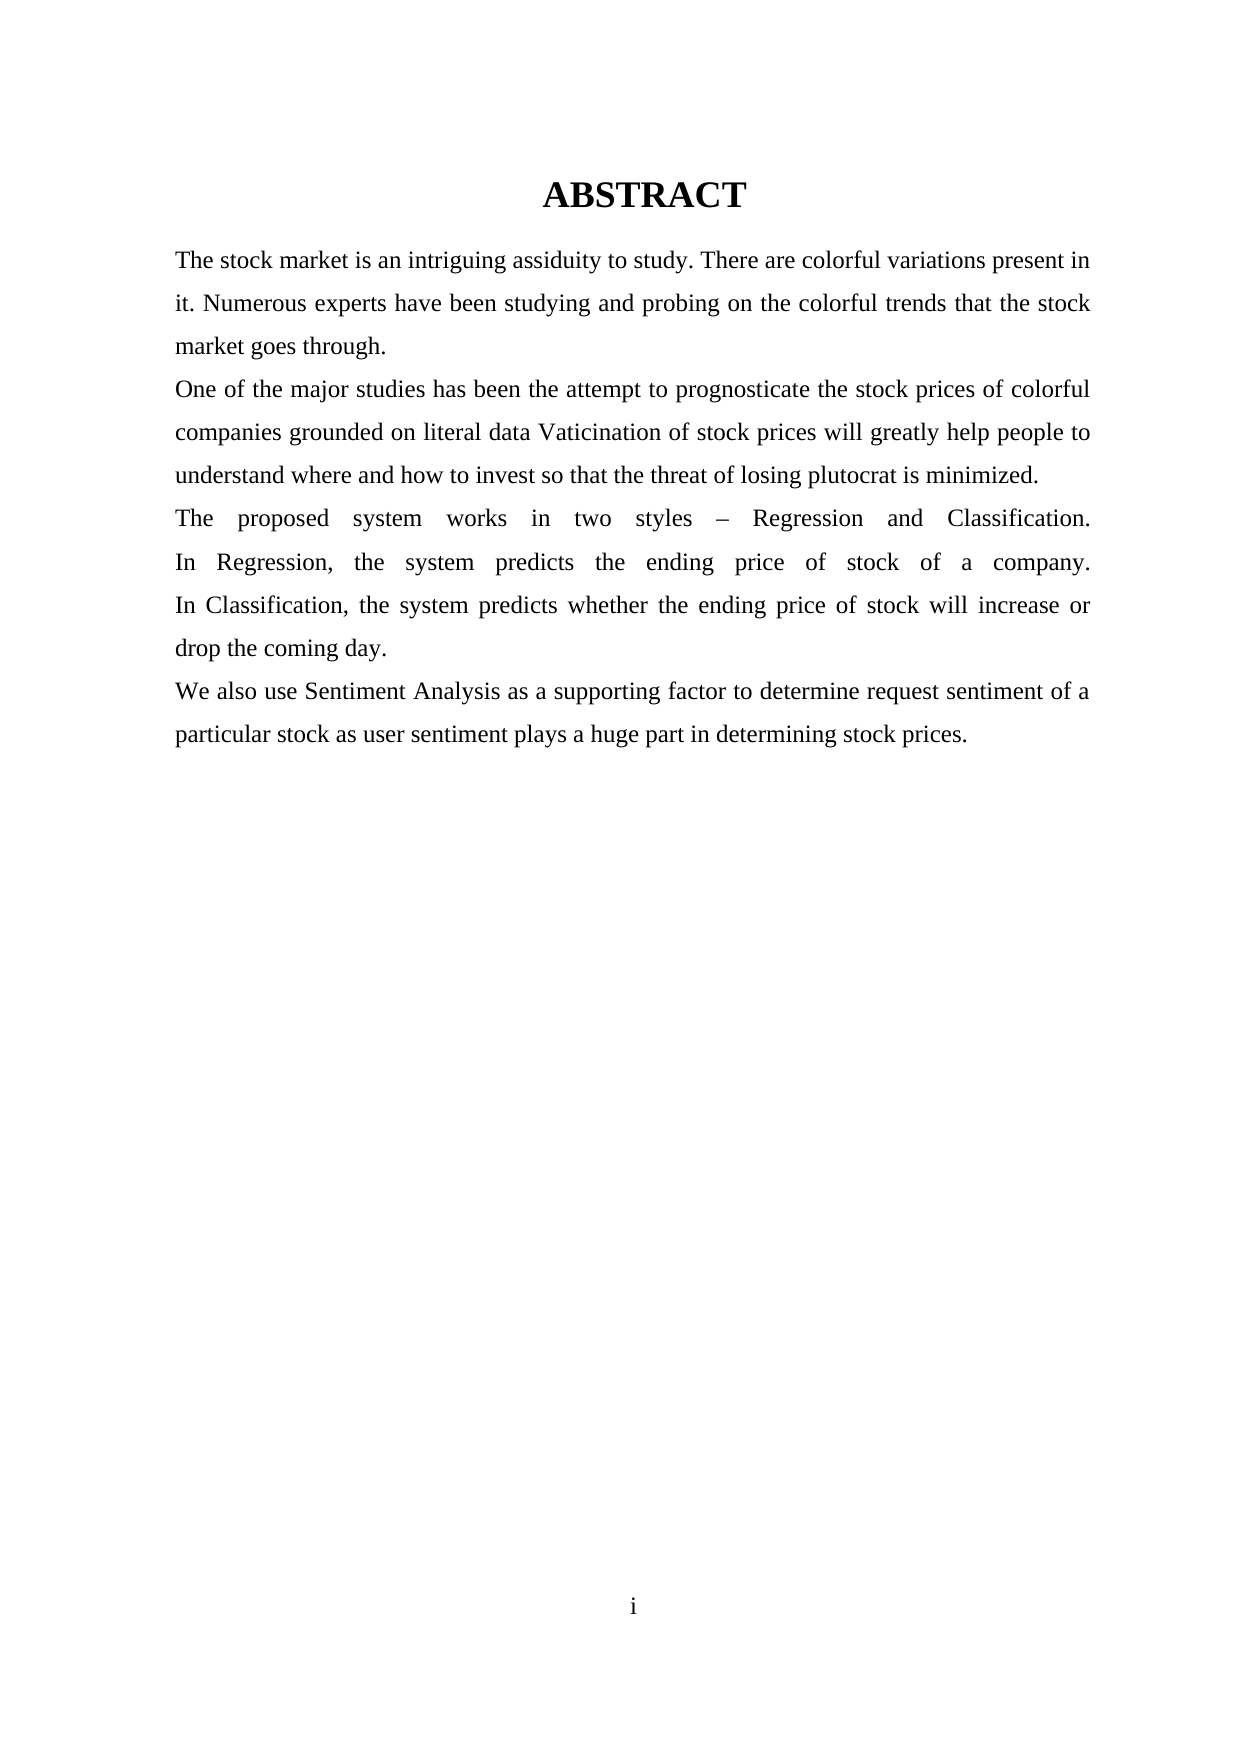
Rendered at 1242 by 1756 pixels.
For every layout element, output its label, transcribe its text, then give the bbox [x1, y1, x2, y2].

text One of the major studies has been the attempt to prognosticate the stock prices of colorful companies grounded on literal data Vaticination of stock prices will greatly help people to understand where and how to invest so that the threat of losing plutocrat is minimized. [175, 374, 1092, 489]
text The stock market is an intriguing assiduity to study. There are colorful variations present in it. Numerous experts have been studying and probing on the colorful trends that the stock market goes through. [175, 245, 1092, 360]
text The proposed system works in two styles – Regression and Classification. In Regression, the system predicts the ending price of stock of a company. In Classification, the system predicts whether the ending price of stock will increase or drop the coming day. [175, 503, 1092, 662]
text We also use Sentiment Analysis as a supporting factor to determine request sentiment of a particular stock as user sentiment plays a huge part in determining stock prices. [175, 676, 1092, 748]
subtitle ABSTRACT [449, 173, 840, 216]
text i [175, 1591, 1092, 1620]
